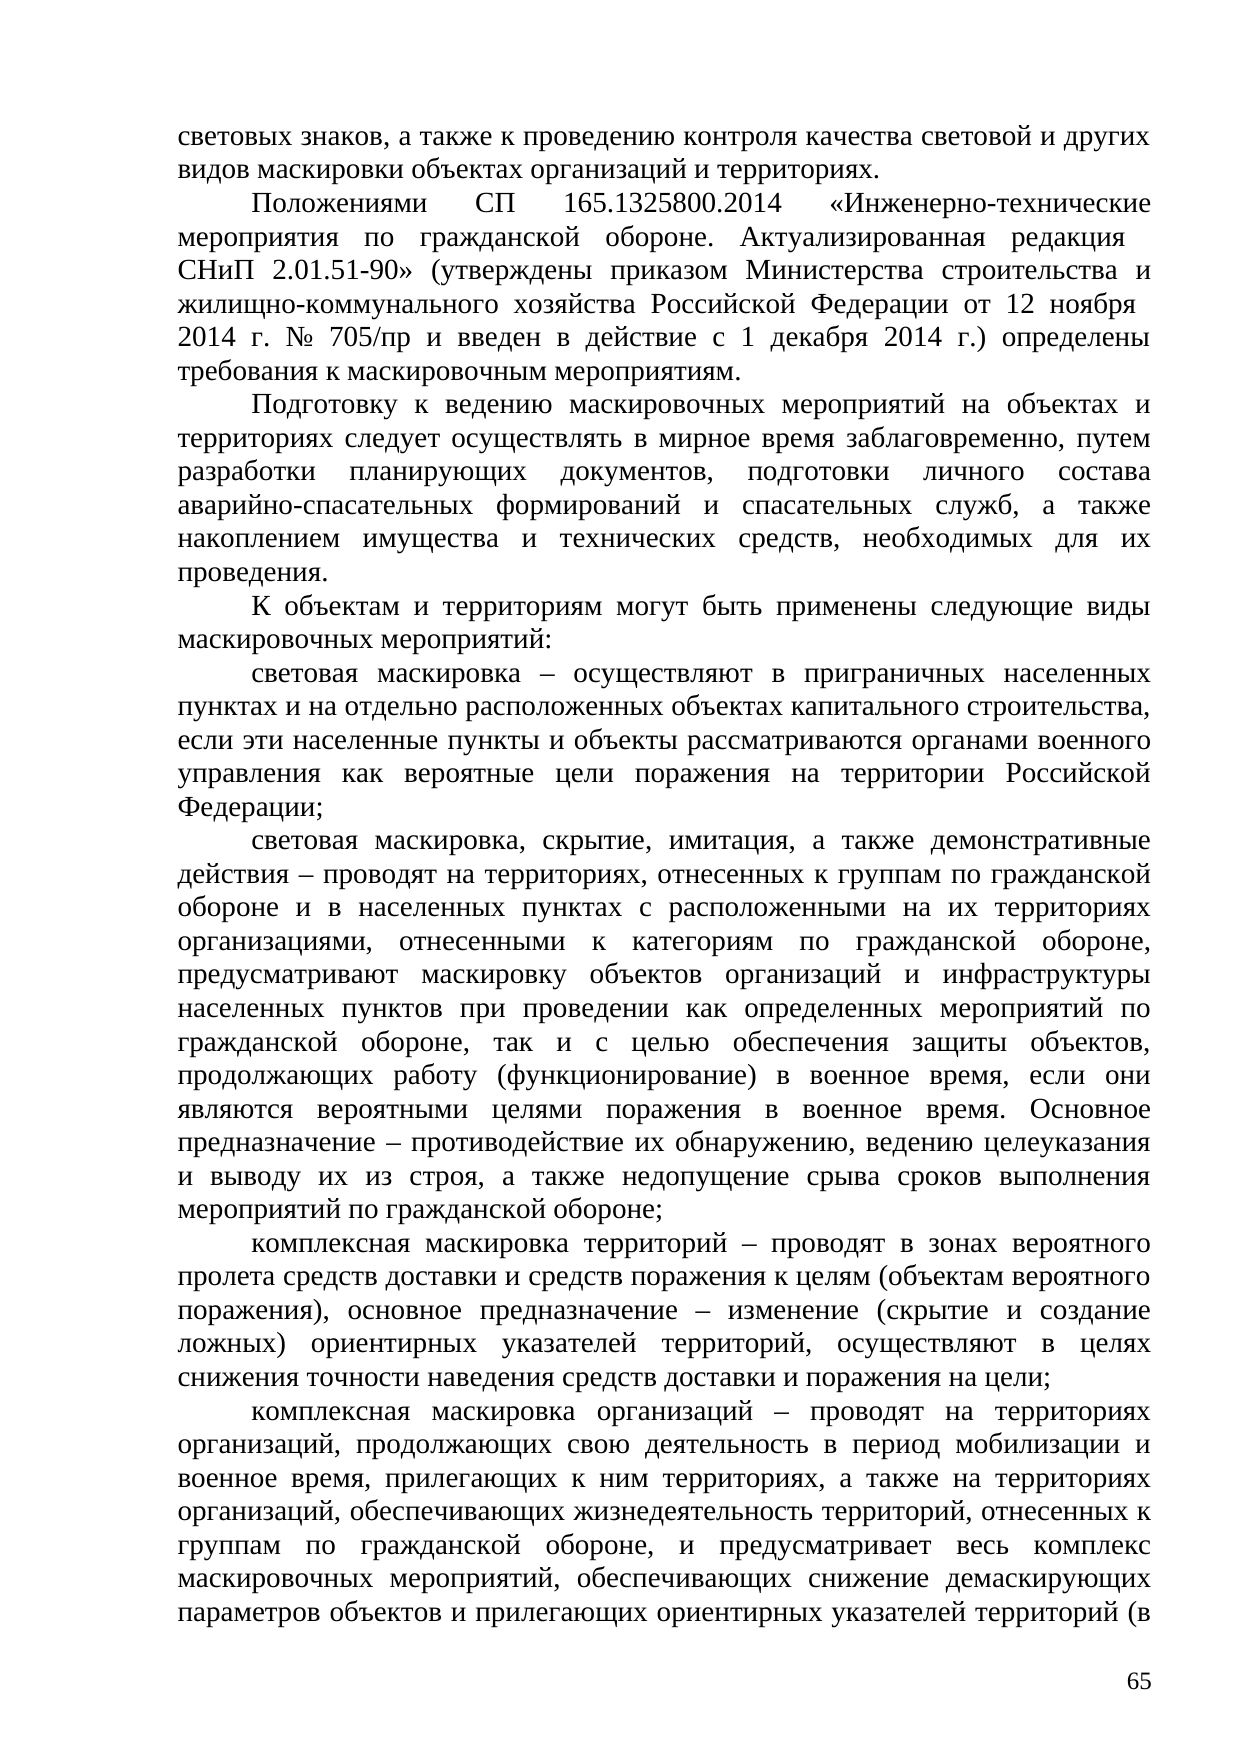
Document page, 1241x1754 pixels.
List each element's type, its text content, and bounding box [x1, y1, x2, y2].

text световая маскировка – осуществляют в приграничных населенных пунктах и на отдельно расположенных объектах капитального строительства, если эти населенные пункты и объекты рассматриваются органами военного управления как вероятные цели поражения на территории Российской Федерации; [177, 655, 1152, 822]
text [177, 118, 1152, 185]
text световая маскировка, скрытие, имитация, а также демонстративные действия – проводят на территориях, отнесенных к группам по гражданской обороне и в населенных пунктах с расположенными на их территориях организациями, отнесенными к категориям по гражданской обороне, предусматривают маскировку объектов организаций и инфраструктуры населенных пунктов при проведении как определенных мероприятий по гражданской обороне, так и с целью обеспечения защиты объектов, продолжающих работу (функционирование) в военное время, если они являются вероятными целями поражения в военное время. Основное предназначение – противодействие их обнаружению, ведению целеуказания и выводу их из строя, а также недопущение срыва сроков выполнения мероприятий по гражданской обороне; [177, 822, 1152, 1225]
text комплексная маскировка территорий – проводят в зонах вероятного пролета средств доставки и средств поражения к целям (объектам вероятного поражения), основное предназначение – изменение (скрытие и создание ложных) ориентирных указателей территорий, осуществляют в целях снижения точности наведения средств доставки и поражения на цели; [177, 1225, 1152, 1393]
text К объектам и территориям могут быть применены следующие виды маскировочных мероприятий: [177, 588, 1152, 655]
text Положениями СП 165.1325800.2014 «Инженерно-технические мероприятия по гражданской обороне. Актуализированная редакция СНиП 2.01.51-90» (утверждены приказом Министерства строительства и жилищно-коммунального хозяйства Российской Федерации от 12 ноября 2014 г. № 705/пр и введен в действие с 1 декабря 2014 г.) определены требования к маскировочным мероприятиям. [177, 185, 1152, 386]
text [177, 1393, 1152, 1627]
text Подготовку к ведению маскировочных мероприятий на объектах и территориях следует осуществлять в мирное время заблаговременно, путем разработки планирующих документов, подготовки личного состава аварийно-спасательных формирований и спасательных служб, а также накоплением имущества и технических средств, необходимых для их проведения. [177, 386, 1152, 588]
